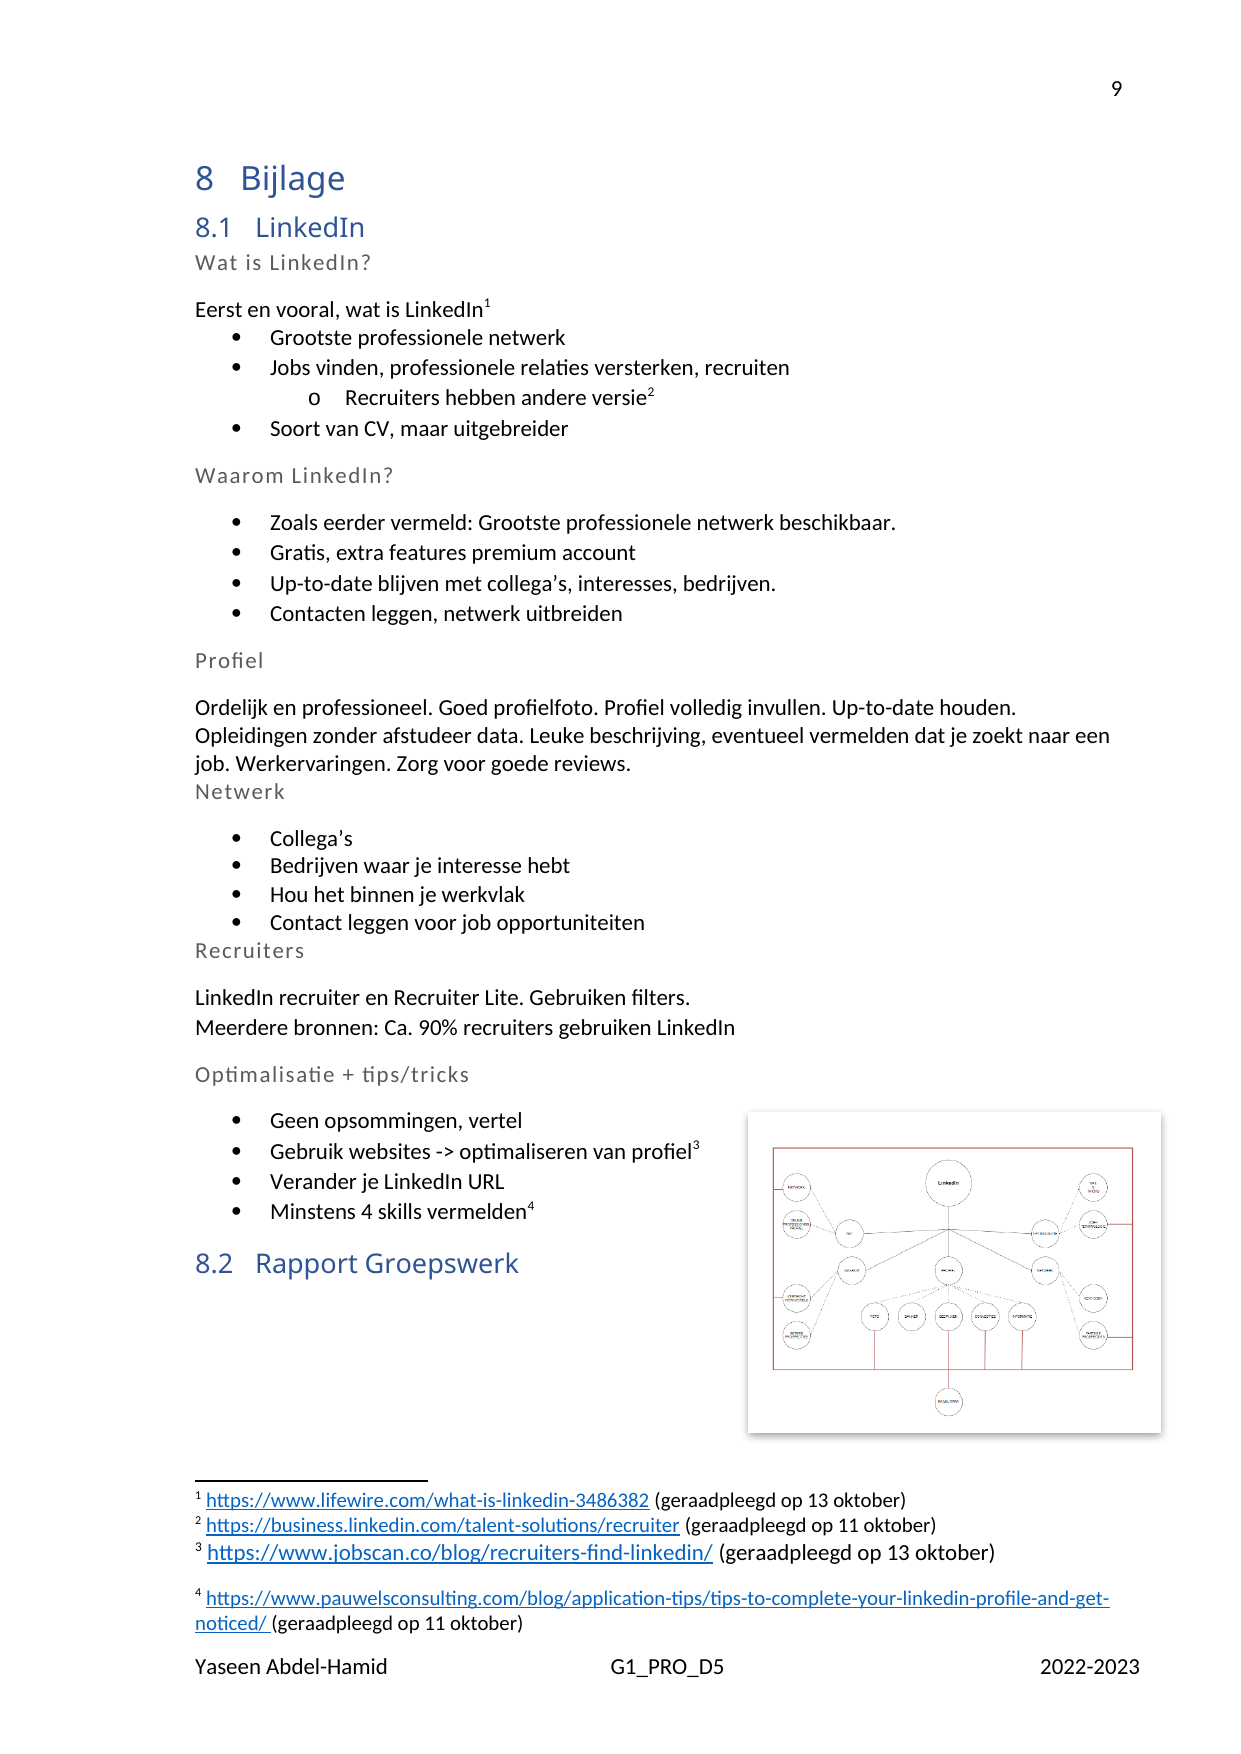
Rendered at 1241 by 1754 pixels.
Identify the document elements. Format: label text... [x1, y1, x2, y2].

text LinkedIn recruiter en Recruiter Lite. Gebruiken filters. Meerdere bronnen: Ca. 90% recruiters gebruiken LinkedIn [195, 983, 1122, 1041]
list Minstens 4 skills vermelden [232, 1197, 1122, 1225]
subtitle Netwerk [195, 777, 1122, 805]
list Bedrijven waar je interesse hebt [232, 852, 1122, 880]
list Jobs vinden, professionele relaties versterken, recruiten [232, 353, 1122, 381]
subtitle Bijlage [195, 155, 1122, 200]
subtitle Waarom LinkedIn? [195, 461, 1122, 489]
list Collega’s [232, 824, 1122, 852]
list Geen opsommingen, vertel [232, 1107, 1122, 1134]
subtitle Recruiters [195, 936, 1122, 964]
list Soort van CV, maar uitgebreider [232, 414, 1122, 443]
list Grootste professionele netwerk [232, 323, 1122, 351]
text Opleidingen zonder afstudeer data. Leuke beschrijving, eventueel vermelden dat je zoekt naar een job. Werkervaringen. Zorg voor goede reviews. [195, 721, 1122, 777]
text Eerst en vooral, wat is LinkedIn [195, 295, 1122, 323]
list Contacten leggen, netwerk uitbreiden [232, 599, 1122, 627]
subtitle Profiel [195, 646, 1122, 674]
picture [763, 1127, 1147, 1419]
list Zoals eerder vermeld: Grootste professionele netwerk beschikbaar. [232, 508, 1122, 536]
list Gebruik websites -> optimaliseren van profiel [232, 1137, 1122, 1165]
subtitle LinkedIn [195, 208, 1122, 245]
list Gratis, extra features premium account [232, 538, 1122, 567]
text Ordelijk en professioneel. Goed profielfoto. Profiel volledig invullen. Up-to-date houden. [195, 693, 1122, 721]
list Recruiters hebben andere versie [307, 383, 1122, 412]
list Contact leggen voor job opportuniteiten [232, 908, 1122, 936]
list Hou het binnen je werkvlak [232, 880, 1122, 908]
subtitle Optimalisatie + tips/tricks [195, 1060, 1122, 1088]
subtitle Wat is LinkedIn? [195, 248, 1122, 276]
list Up-to-date blijven met collega’s, interesses, bedrijven. [232, 569, 1122, 597]
subtitle Rapport Groepswerk [195, 1244, 1122, 1281]
list Verander je LinkedIn URL [232, 1167, 1122, 1195]
